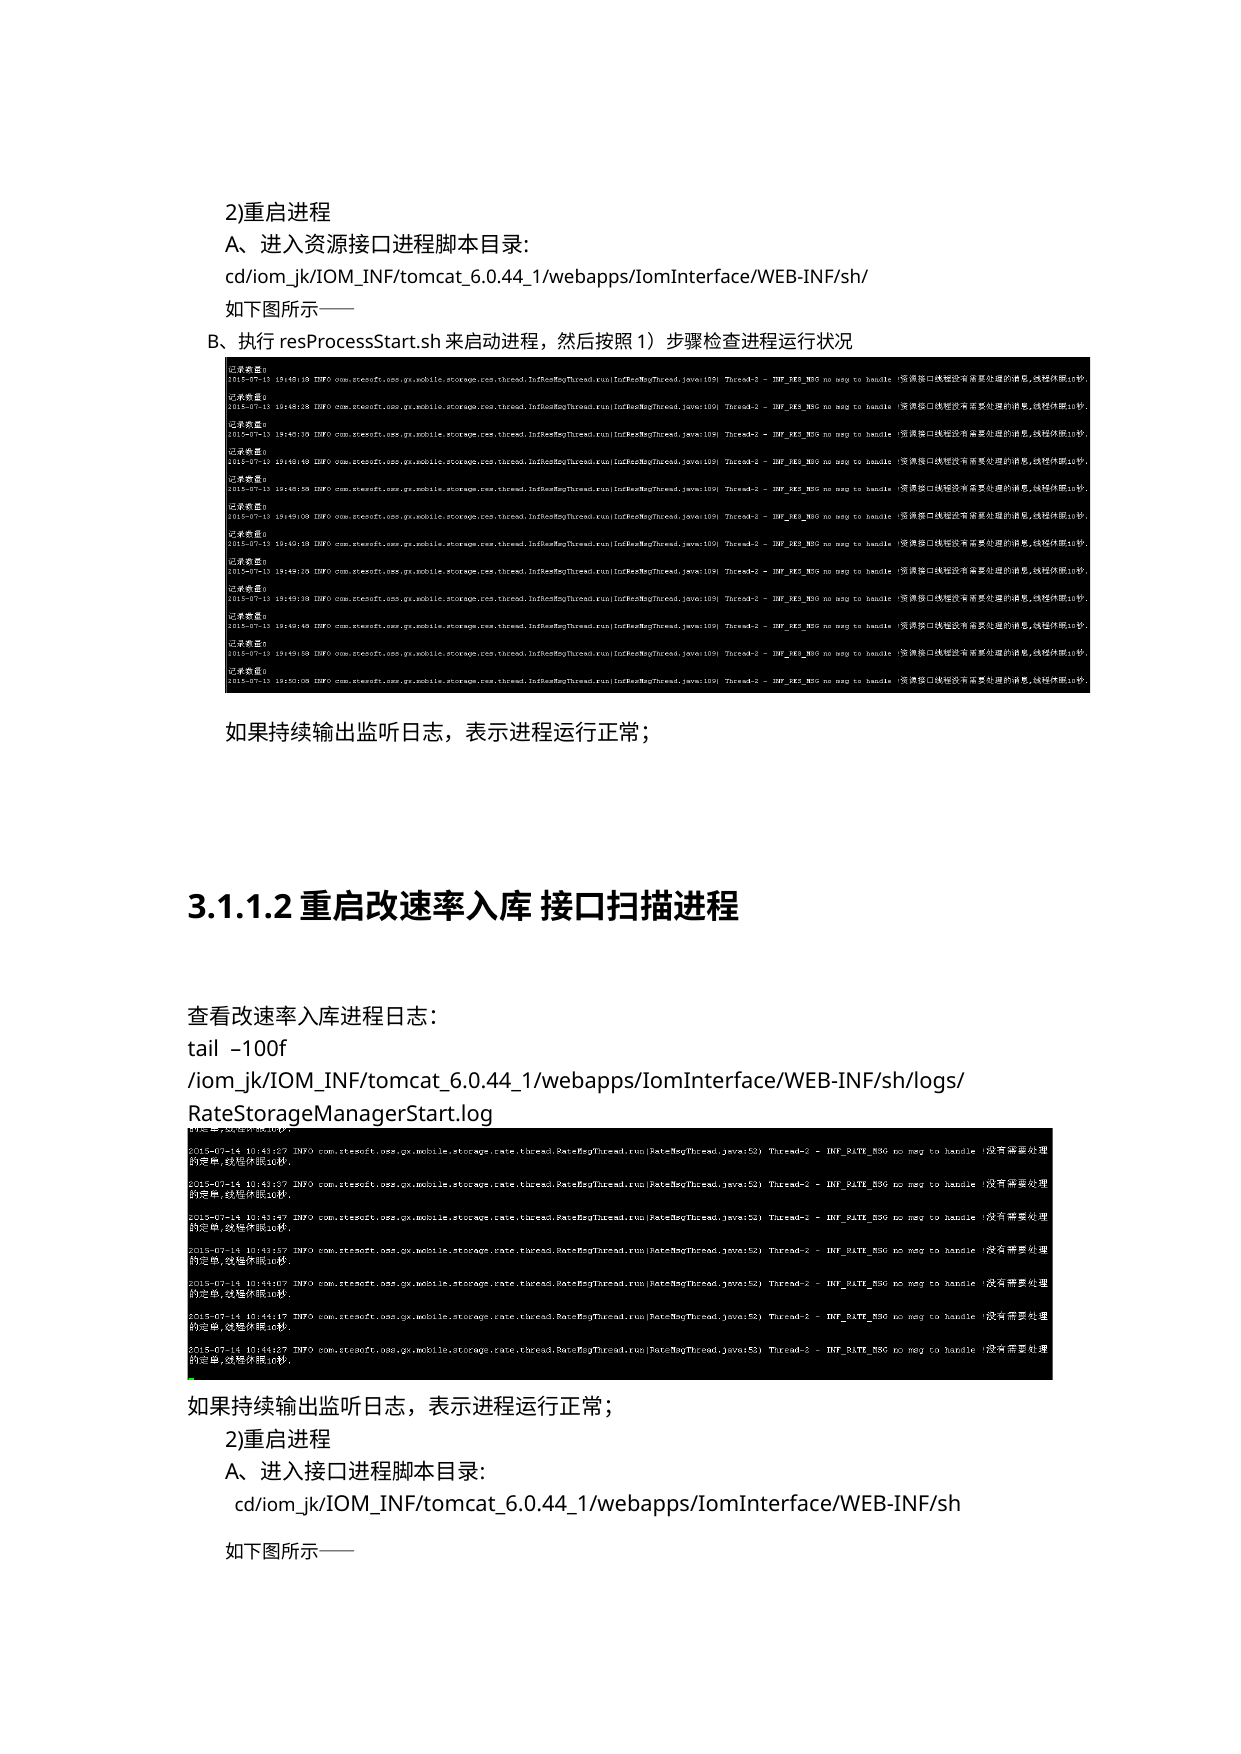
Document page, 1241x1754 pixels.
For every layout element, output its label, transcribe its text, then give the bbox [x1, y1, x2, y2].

text cd/iom_jk/IOM_INF/tomcat_6.0.44_1/webapps/IomInterface/WEB-INF/sh/ [225, 259, 1053, 292]
text 2)重启进程 [225, 1421, 1053, 1454]
text 如下图所示—— [225, 1534, 1053, 1566]
text tail –100f /iom_jk/IOM_INF/tomcat_6.0.44_1/webapps/IomInterface/WEB-INF/sh/logs/RateStorageManagerStart.log [187, 1031, 1053, 1128]
text A、进入接口进程脚本目录: [225, 1454, 1053, 1486]
text A、进入资源接口进程脚本目录: [225, 227, 1053, 259]
text B、执行resProcessStart.sh来启动进程，然后按照1）步骤检查进程运行状况 [187, 324, 1053, 357]
text 2)重启进程 [225, 194, 1053, 227]
text 如果持续输出监听日志，表示进程运行正常； [187, 1389, 1053, 1421]
picture [225, 357, 1091, 693]
text cd/iom_jk/IOM_INF/tomcat_6.0.44_1/webapps/IomInterface/WEB-INF/sh [187, 1486, 1053, 1519]
text 查看改速率入库进程日志： [187, 999, 1053, 1031]
text 如下图所示—— [225, 292, 1053, 324]
subtitle 3.1.1.2重启改速率入库 接口扫描进程 [187, 872, 1053, 937]
text 如果持续输出监听日志，表示进程运行正常； [225, 714, 1053, 747]
picture [187, 1128, 1053, 1380]
